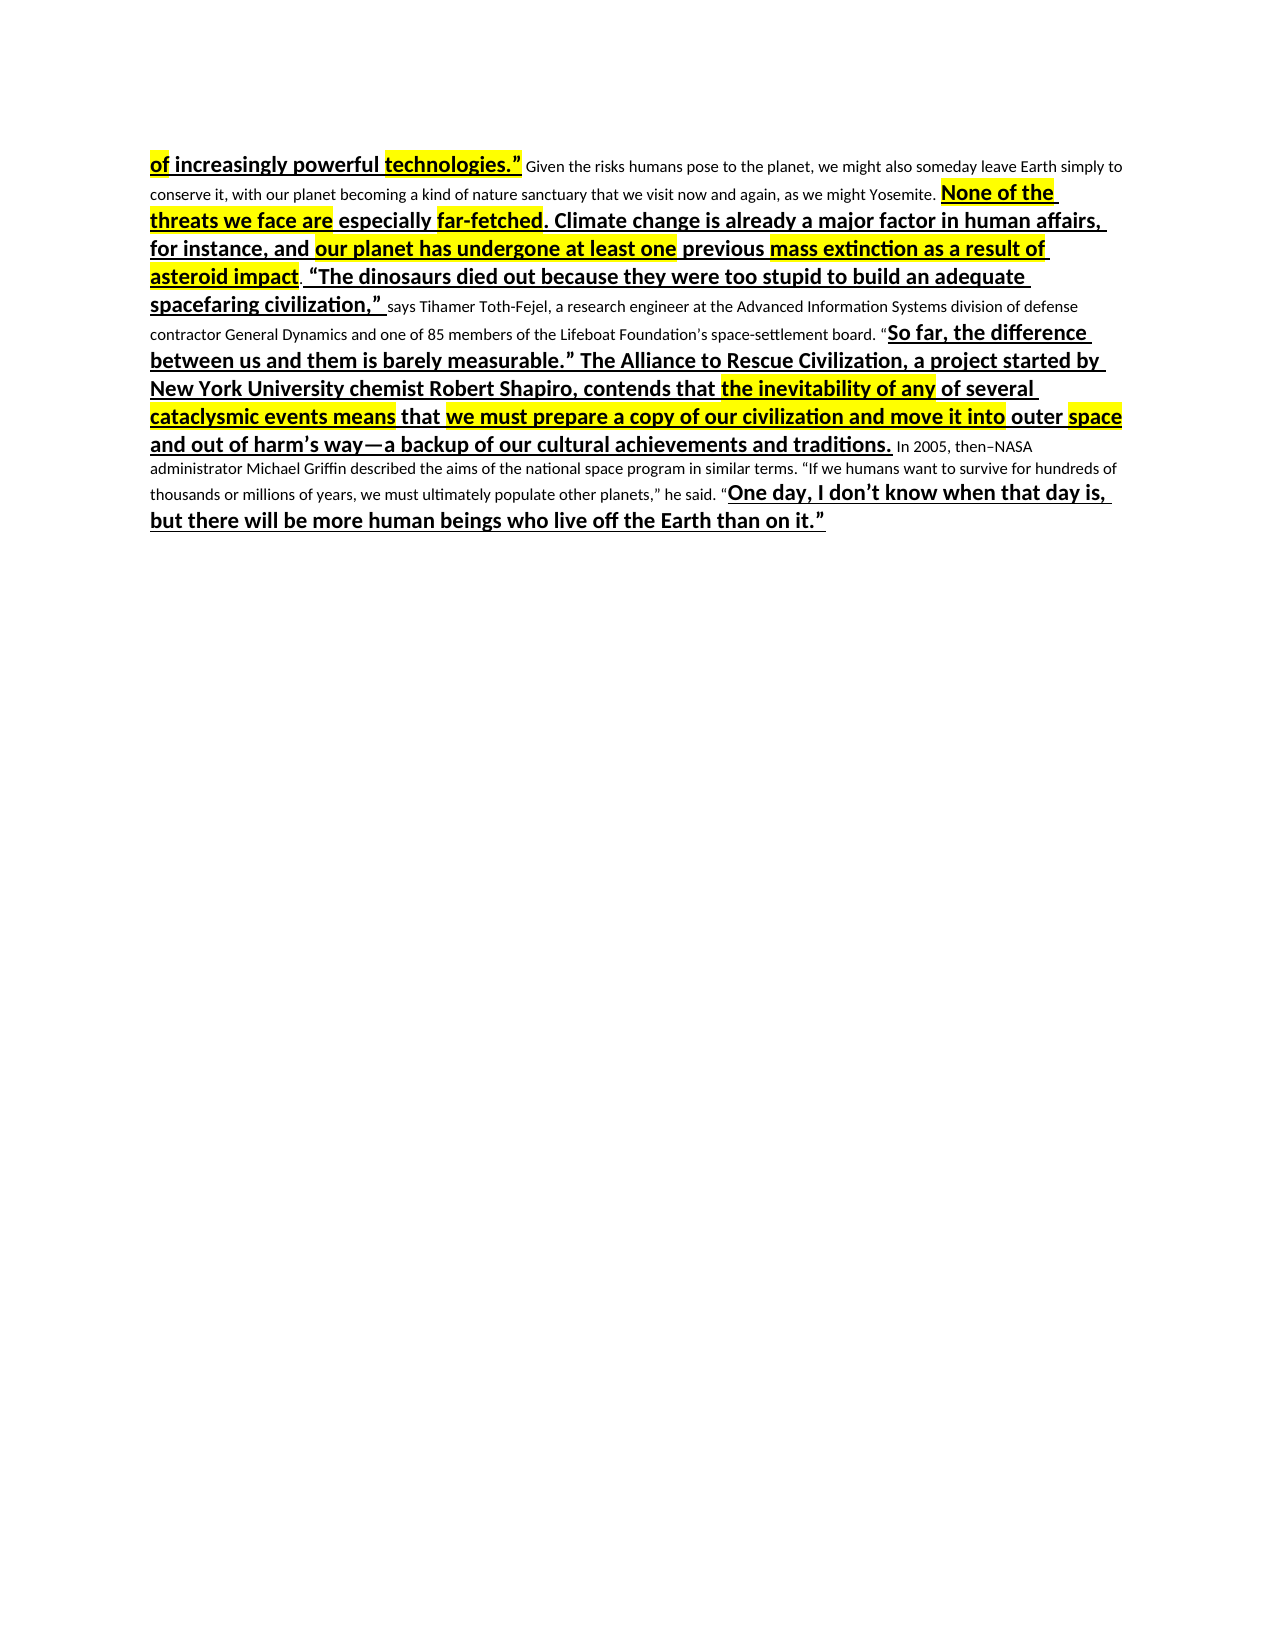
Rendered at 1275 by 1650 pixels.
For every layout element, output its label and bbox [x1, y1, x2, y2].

text [150, 150, 1125, 534]
